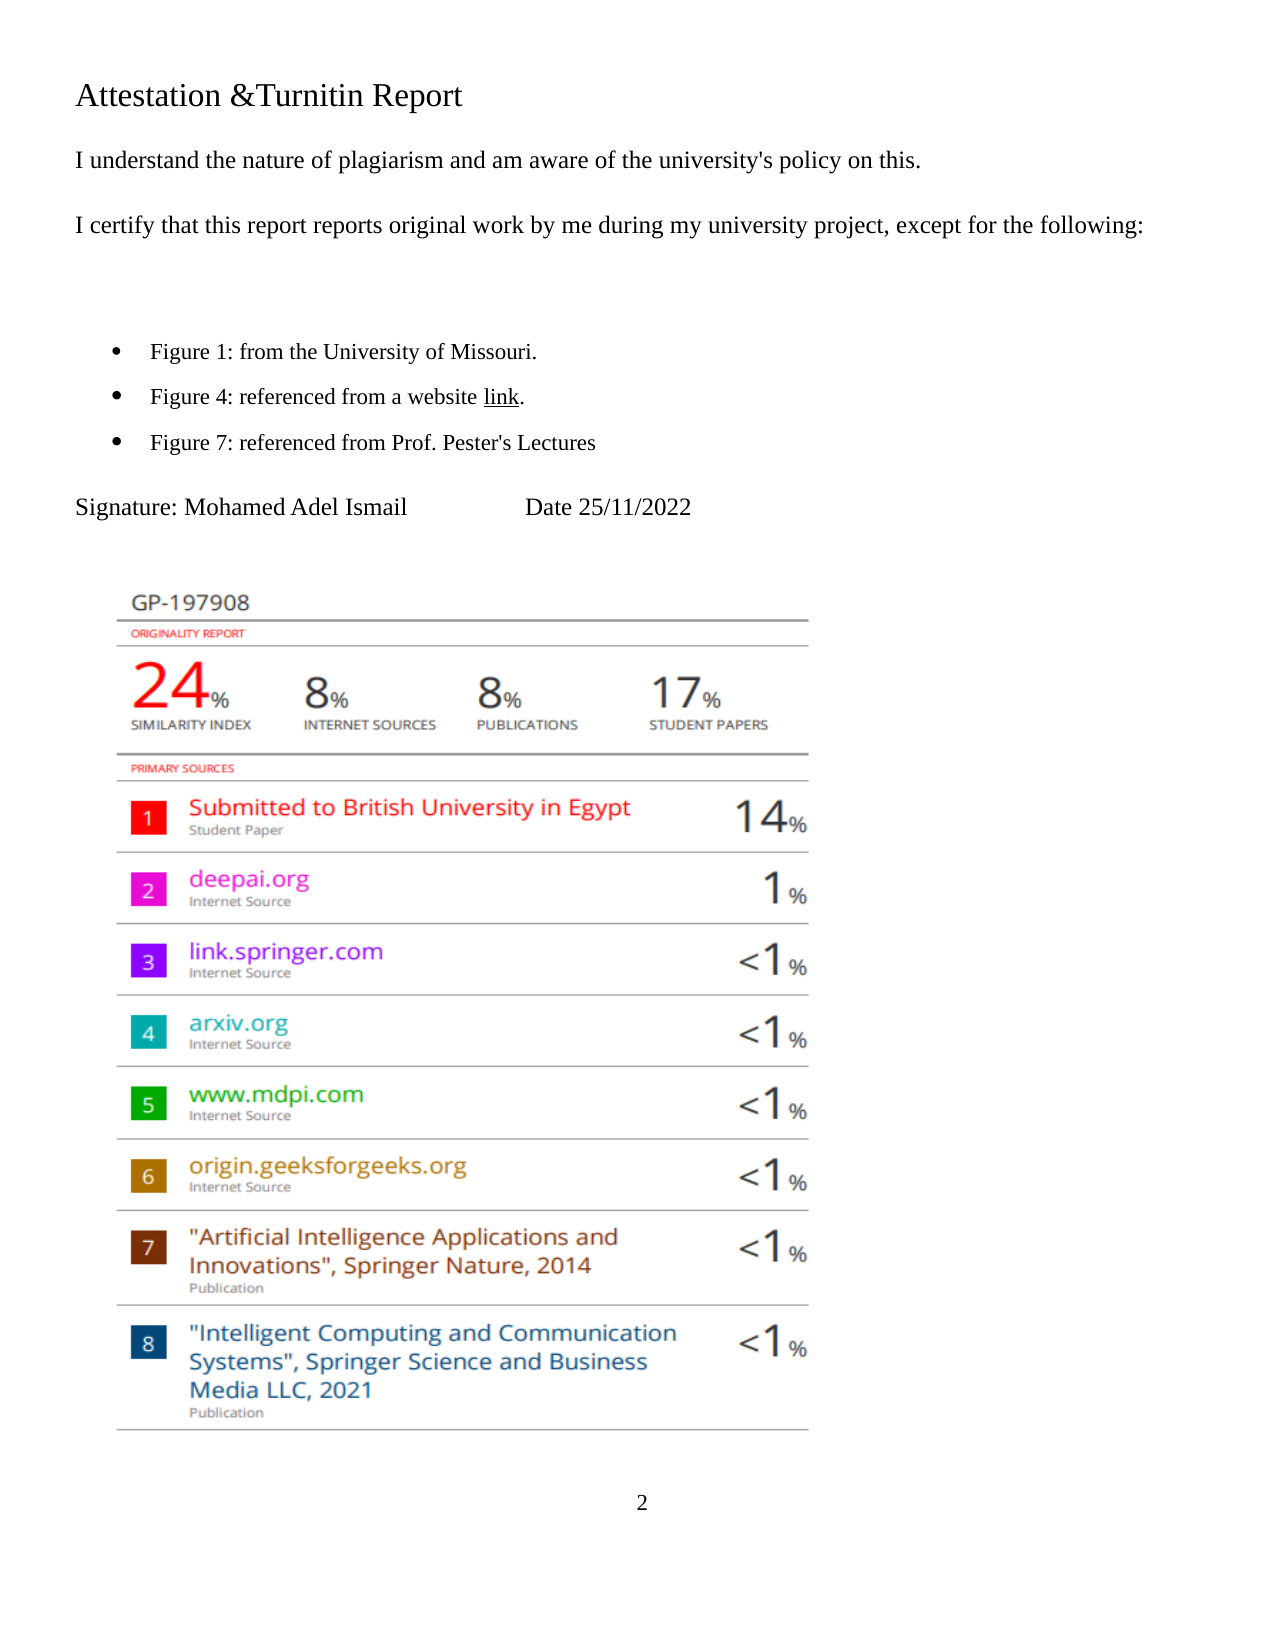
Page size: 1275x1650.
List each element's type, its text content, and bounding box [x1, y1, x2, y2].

list Figure 4: referenced from a website link. [112, 383, 1209, 410]
text I certify that this report reports original work by me during my university project, except for the following: [75, 211, 1209, 239]
list Figure 7: referenced from Prof. Pester's Lectures [112, 429, 1209, 456]
text I understand the nature of plagiarism and am aware of the university's policy on this. [75, 146, 1209, 174]
text Signature: Mohamed Adel Ismail Date 25/11/2022 [75, 492, 1209, 521]
list Figure 1: from the University of Missouri. [112, 338, 1209, 364]
picture [77, 561, 855, 1472]
subtitle Attestation &Turnitin Report [75, 75, 1209, 113]
